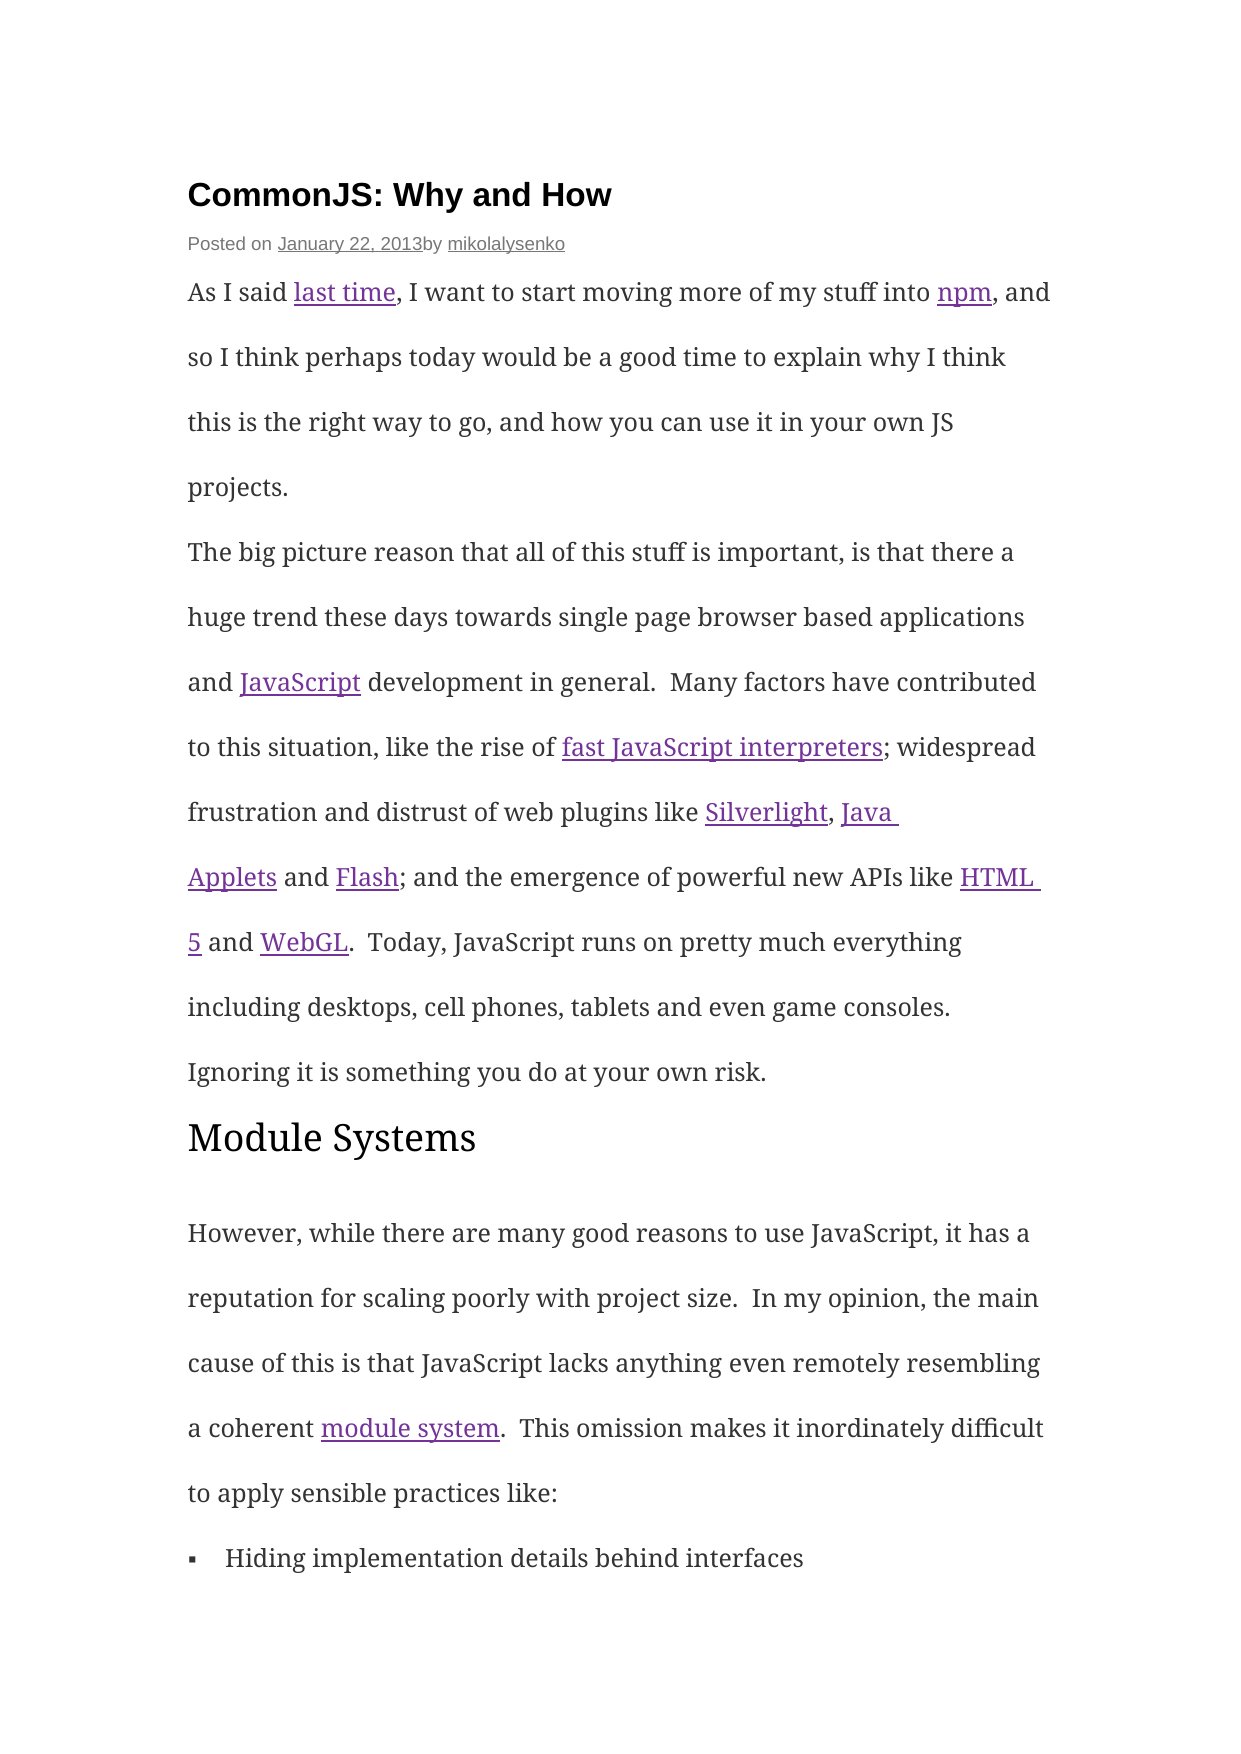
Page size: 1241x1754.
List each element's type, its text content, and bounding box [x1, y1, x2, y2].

text However, while there are many good reasons to use JavaScript, it has a reputation for scaling poorly with project size. In my opinion, the main cause of this is that JavaScript lacks anything even remotely resembling a coherent module system. This omission makes it inordinately difficult to apply sensible practices like: [187, 1201, 1053, 1526]
list Hiding implementation details behind interfaces [187, 1526, 1053, 1591]
text Module Systems [187, 1104, 1053, 1169]
text The big picture reason that all of this stuff is important, is that there a huge trend these days towards single page browser based applications and JavaScript development in general. Many factors have contributed to this situation, like the rise of fast JavaScript interpreters; widespread frustration and distrust of web plugins like Silverlight, Java Applets and Flash; and the emergence of powerful new APIs like HTML 5 and WebGL. Today, JavaScript runs on pretty much everything including desktops, cell phones, tablets and even game consoles. Ignoring it is something you do at your own risk. [187, 519, 1053, 1104]
text As I said last time, I want to start moving more of my stuff into npm, and so I think perhaps today would be a good time to explain why I think this is the right way to go, and how you can use it in your own JS projects. [187, 259, 1053, 519]
text CommonJS: Why and How [187, 162, 1053, 227]
text Posted on January 22, 2013by mikolalysenko [187, 227, 1053, 259]
